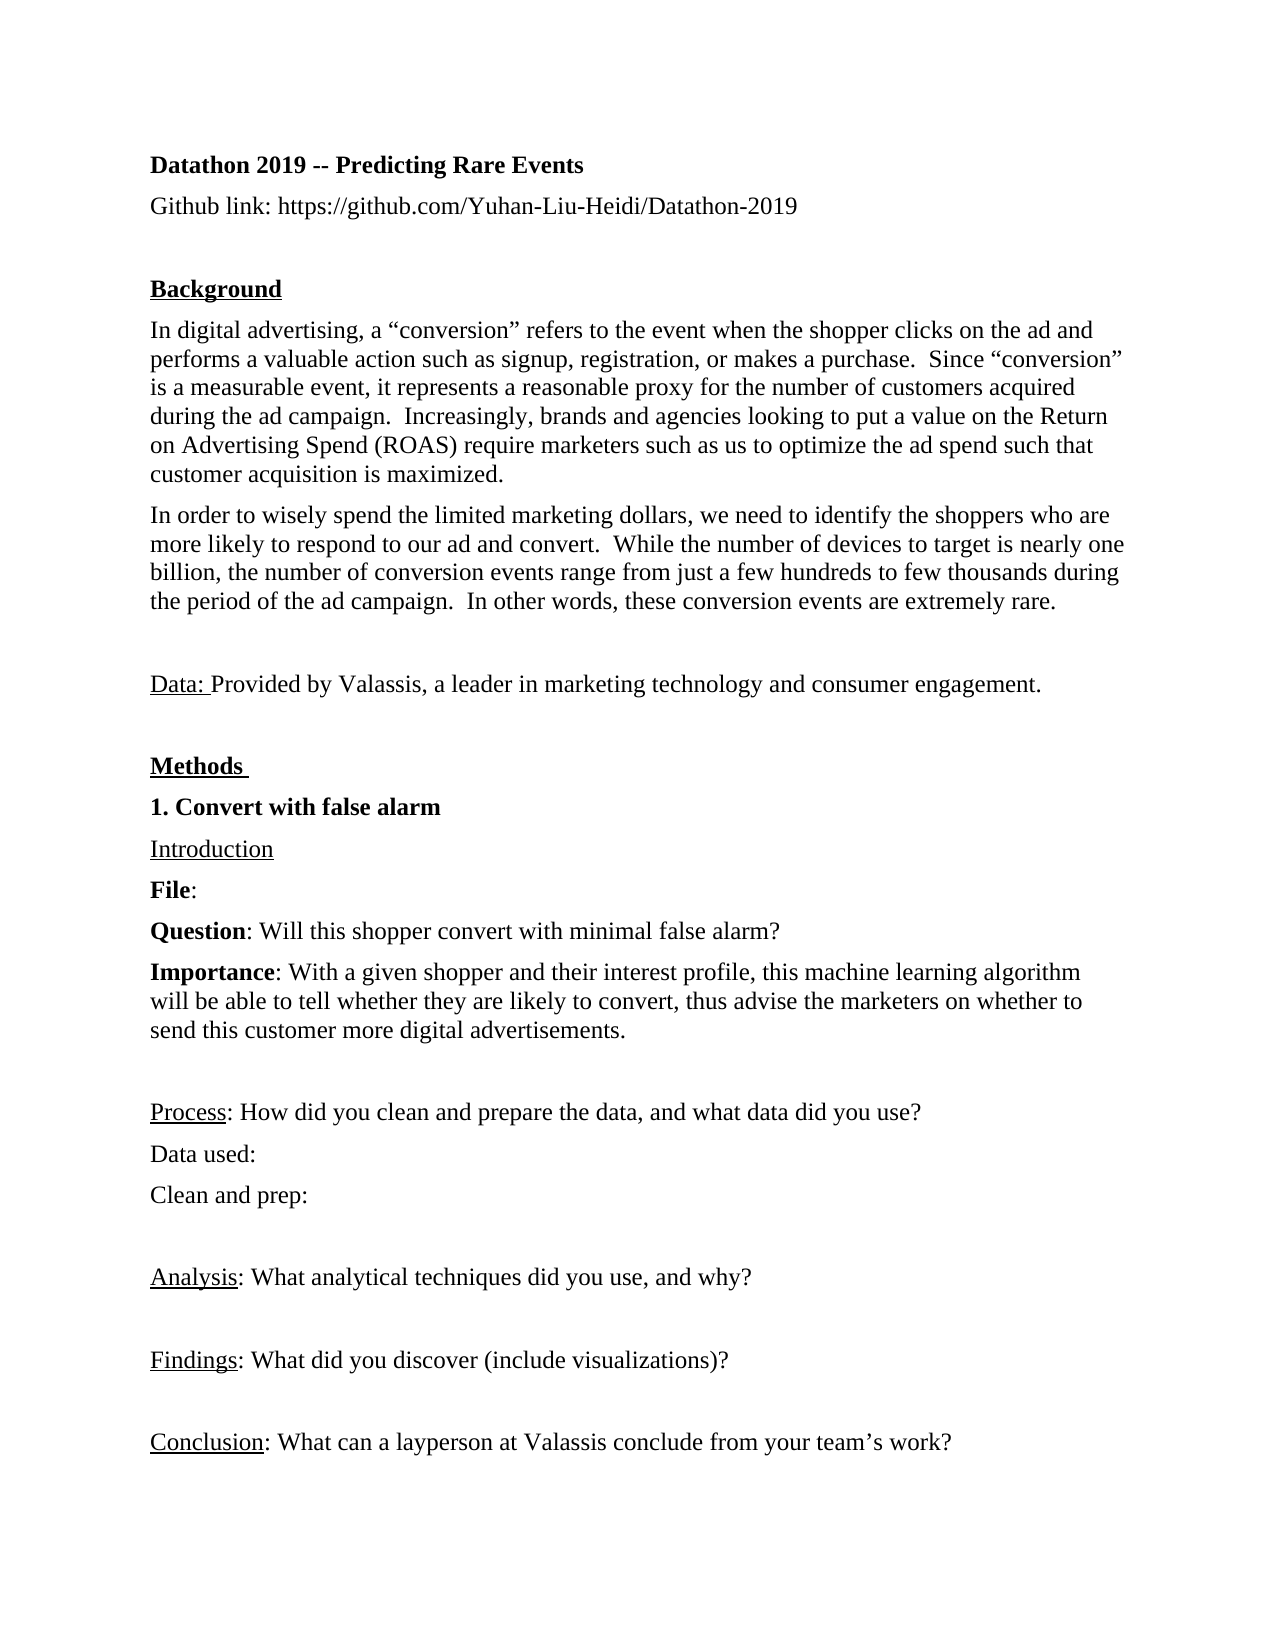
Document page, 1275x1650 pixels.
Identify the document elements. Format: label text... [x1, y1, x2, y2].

text In digital advertising, a “conversion” refers to the event when the shopper clicks on the ad and performs a valuable action such as signup, registration, or makes a purchase. Since “conversion” is a measurable event, it represents a reasonable proxy for the number of customers acquired during the ad campaign. Increasingly, brands and agencies looking to put a value on the Return on Advertising Spend (ROAS) require marketers such as us to optimize the ad spend such that customer acquisition is maximized. [150, 315, 1125, 487]
text File: [150, 875, 1125, 904]
text Question: Will this shopper convert with minimal false alarm? [150, 916, 1125, 945]
text Datathon 2019 -- Predicting Rare Events [150, 150, 1125, 179]
text Findings: What did you discover (include visualizations)? [150, 1345, 1125, 1374]
text In order to wisely spend the limited marketing dollars, we need to identify the shoppers who are more likely to respond to our ad and convert. While the number of devices to target is nearly one billion, the number of conversion events range from just a few hundreds to few thousands during the period of the ad campaign. In other words, these conversion events are extremely rare. [150, 500, 1125, 615]
text 1. Convert with false alarm [150, 792, 1125, 821]
text Clean and prep: [150, 1180, 1125, 1209]
text Process: How did you clean and prepare the data, and what data did you use? [150, 1097, 1125, 1126]
text Background [150, 274, 1125, 302]
text Analysis: What analytical techniques did you use, and why? [150, 1262, 1125, 1291]
text Data used: [150, 1139, 1125, 1167]
text Importance: With a given shopper and their interest profile, this machine learning algorithm will be able to tell whether they are likely to convert, thus advise the marketers on whether to send this customer more digital advertisements. [150, 957, 1125, 1044]
text Conclusion: What can a layperson at Valassis conclude from your team’s work? [150, 1427, 1125, 1456]
text Methods [150, 751, 1125, 780]
text Introduction [150, 834, 1125, 862]
text Github link: https://github.com/Yuhan-Liu-Heidi/Datathon-2019 [150, 191, 1125, 220]
text Data: Provided by Valassis, a leader in marketing technology and consumer engagement. [150, 669, 1125, 697]
